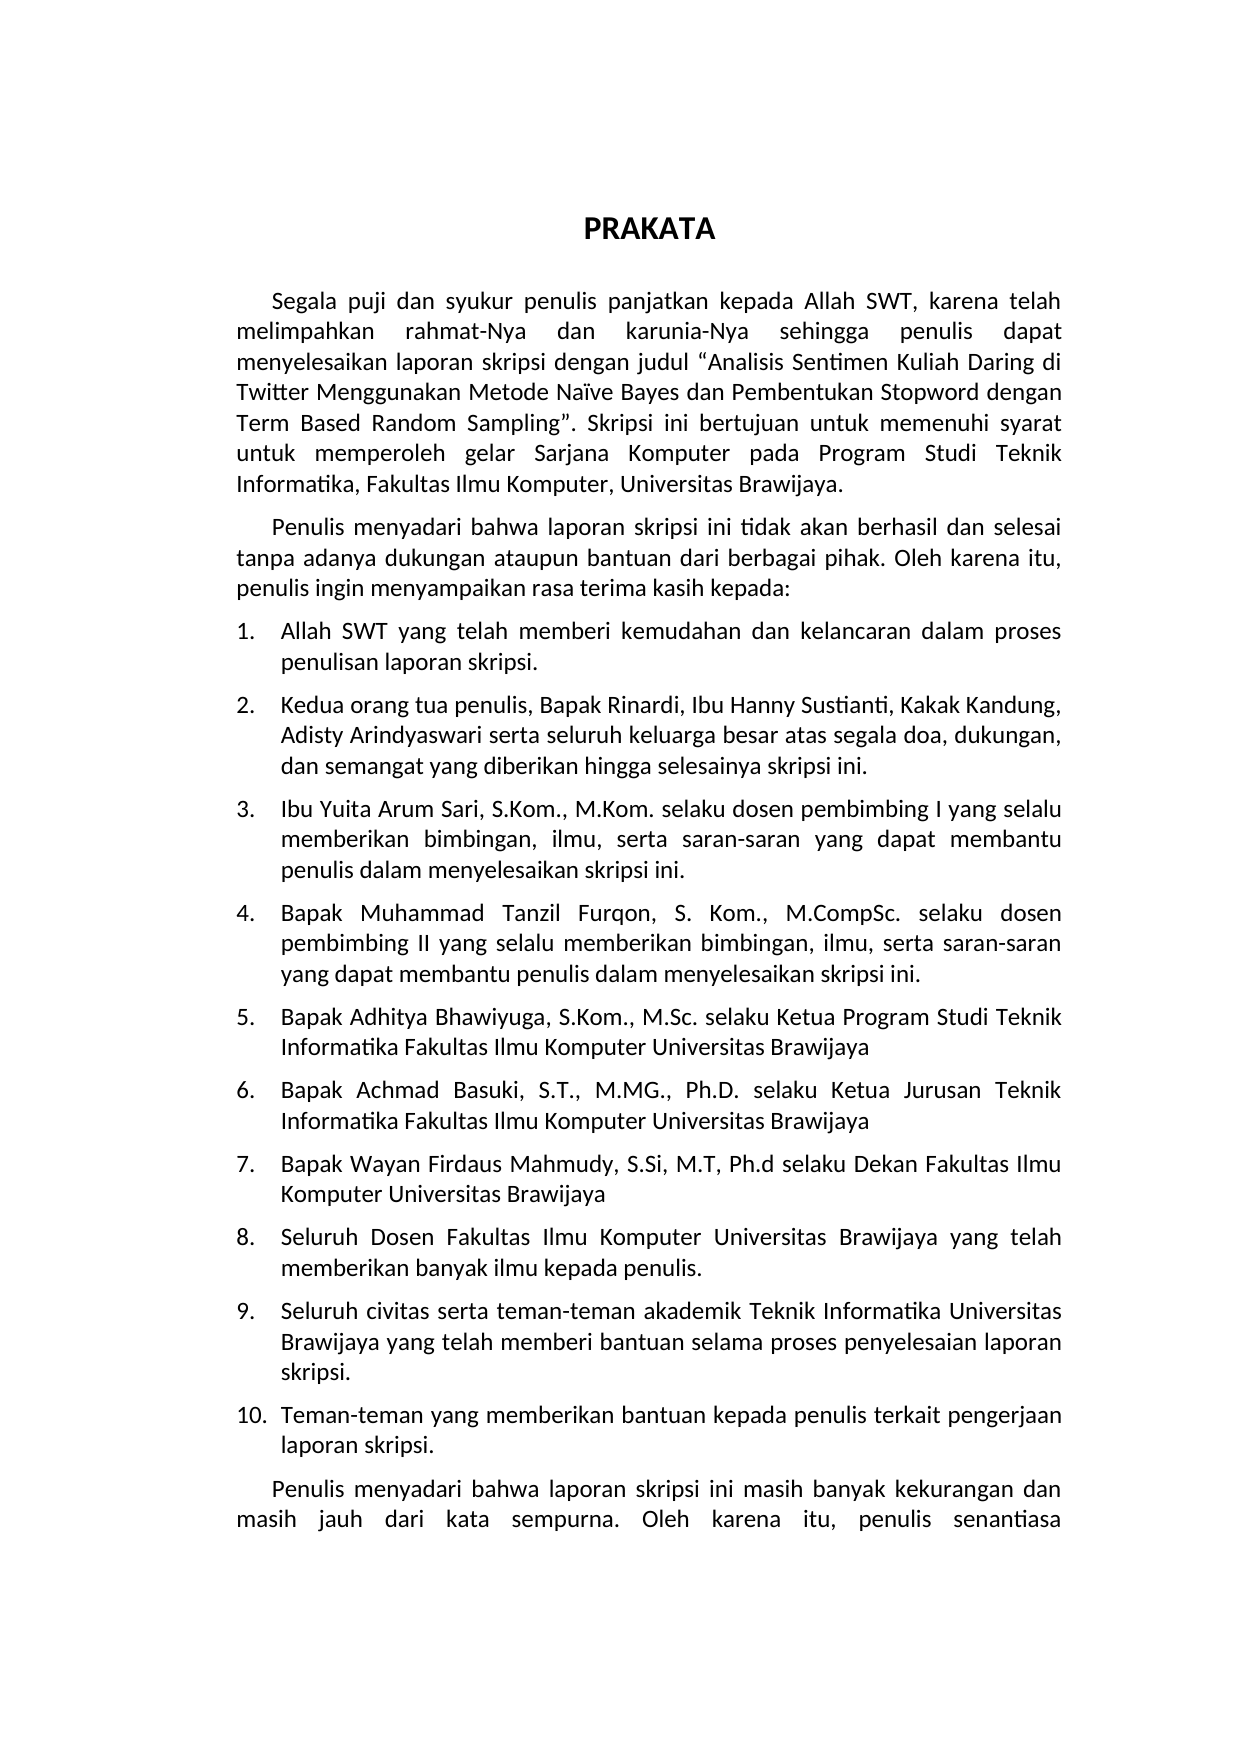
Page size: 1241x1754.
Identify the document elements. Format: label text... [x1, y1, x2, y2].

list Teman-teman yang memberikan bantuan kepada penulis terkait pengerjaan laporan skripsi. [236, 1399, 1063, 1460]
list Bapak Wayan Firdaus Mahmudy, S.Si, M.T, Ph.d selaku Dekan Fakultas Ilmu Komputer Universitas Brawijaya [236, 1148, 1063, 1209]
list Bapak Muhammad Tanzil Furqon, S. Kom., M.CompSc. selaku dosen pembimbing II yang selalu memberikan bimbingan, ilmu, serta saran-saran yang dapat membantu penulis dalam menyelesaikan skripsi ini. [236, 897, 1063, 988]
list Seluruh civitas serta teman-teman akademik Teknik Informatika Universitas Brawijaya yang telah memberi bantuan selama proses penyelesaian laporan skripsi. [236, 1295, 1063, 1387]
list Allah SWT yang telah memberi kemudahan dan kelancaran dalam proses penulisan laporan skripsi. [236, 615, 1063, 676]
list Kedua orang tua penulis, Bapak Rinardi, Ibu Hanny Sustianti, Kakak Kandung, Adisty Arindyaswari serta seluruh keluarga besar atas segala doa, dukungan, dan semangat yang diberikan hingga selesainya skripsi ini. [236, 689, 1063, 780]
subtitle PRAKATA [236, 207, 1063, 247]
list Bapak Adhitya Bhawiyuga, S.Kom., M.Sc. selaku Ketua Program Studi Teknik Informatika Fakultas Ilmu Komputer Universitas Brawijaya [236, 1001, 1063, 1062]
list Ibu Yuita Arum Sari, S.Kom., M.Kom. selaku dosen pembimbing I yang selalu memberikan bimbingan, ilmu, serta saran-saran yang dapat membantu penulis dalam menyelesaikan skripsi ini. [236, 793, 1063, 884]
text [236, 1473, 1063, 1534]
text Penulis menyadari bahwa laporan skripsi ini tidak akan berhasil dan selesai tanpa adanya dukungan ataupun bantuan dari berbagai pihak. Oleh karena itu, penulis ingin menyampaikan rasa terima kasih kepada: [236, 511, 1063, 603]
list Bapak Achmad Basuki, S.T., M.MG., Ph.D. selaku Ketua Jurusan Teknik Informatika Fakultas Ilmu Komputer Universitas Brawijaya [236, 1074, 1063, 1136]
list Seluruh Dosen Fakultas Ilmu Komputer Universitas Brawijaya yang telah memberikan banyak ilmu kepada penulis. [236, 1222, 1063, 1283]
text Segala puji dan syukur penulis panjatkan kepada Allah SWT, karena telah melimpahkan rahmat-Nya dan karunia-Nya sehingga penulis dapat menyelesaikan laporan skripsi dengan judul “Analisis Sentimen Kuliah Daring di Twitter Menggunakan Metode Naïve Bayes dan Pembentukan Stopword dengan Term Based Random Sampling”. Skripsi ini bertujuan untuk memenuhi syarat untuk memperoleh gelar Sarjana Komputer pada Program Studi Teknik Informatika, Fakultas Ilmu Komputer, Universitas Brawijaya. [236, 285, 1063, 499]
